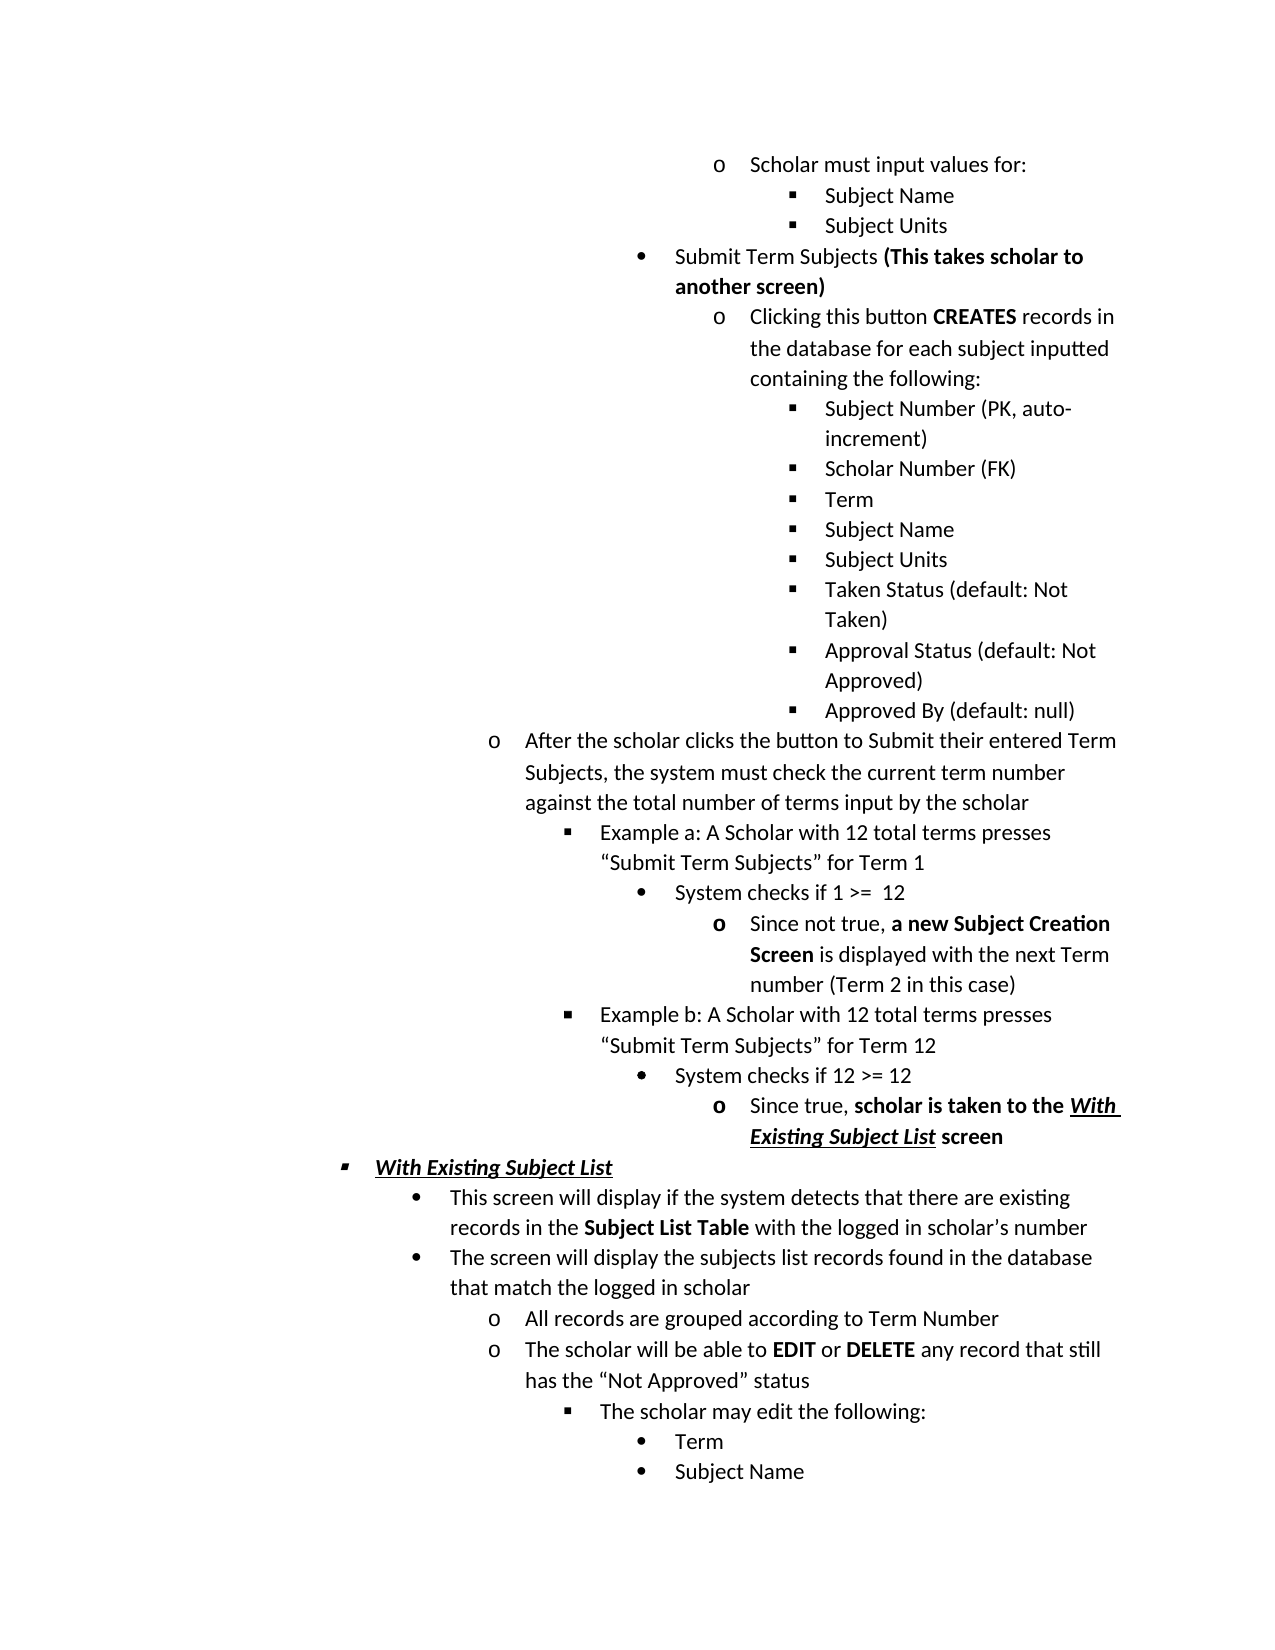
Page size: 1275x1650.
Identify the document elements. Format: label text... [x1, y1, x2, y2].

list Scholar must input values for: [712, 150, 1125, 179]
list Scholar Number (FK) [787, 454, 1125, 482]
list After the scholar clicks the button to Submit their entered Term Subjects, the system must check the current term number against the total number of terms input by the scholar [487, 726, 1125, 816]
list System checks if 12 >= 12 [637, 1061, 1125, 1089]
list Term [637, 1427, 1125, 1455]
list System checks if 1 >= 12 [637, 878, 1125, 907]
list Subject Name [637, 1457, 1125, 1485]
list The scholar will be able to EDIT or DELETE any record that still has the “Not Approved” status [487, 1335, 1125, 1394]
list Term [787, 485, 1125, 513]
list With Existing Subject List [337, 1153, 1125, 1181]
list The scholar may edit the following: [562, 1397, 1125, 1425]
list Example a: A Scholar with 12 total terms presses “Submit Term Subjects” for Term 1 [562, 818, 1125, 876]
list Subject Name [787, 515, 1125, 543]
list All records are grouped according to Term Number [487, 1304, 1125, 1333]
list Clicking this button CREATES records in the database for each subject inputted containing the following: [712, 302, 1125, 392]
list Subject Number (PK, auto-increment) [787, 394, 1125, 452]
list Approved By (default: null) [787, 696, 1125, 724]
list Example b: A Scholar with 12 total terms presses “Submit Term Subjects” for Term 12 [562, 1001, 1125, 1059]
list Submit Term Subjects (This takes scholar to another screen) [637, 242, 1125, 300]
list Since true, scholar is taken to the With Existing Subject List screen [712, 1091, 1125, 1151]
list Subject Units [787, 545, 1125, 573]
list Since not true, a new Subject Creation Screen is displayed with the next Term number (Term 2 in this case) [712, 909, 1125, 998]
list Taken Status (default: Not Taken) [787, 575, 1125, 633]
list Subject Name [787, 181, 1125, 209]
list This screen will display if the system detects that there are existing records in the Subject List Table with the logged in scholar’s number [412, 1183, 1125, 1241]
list The screen will display the subjects list records found in the database that match the logged in scholar [412, 1243, 1125, 1302]
list Approval Status (default: Not Approved) [787, 636, 1125, 694]
list Subject Units [787, 212, 1125, 240]
